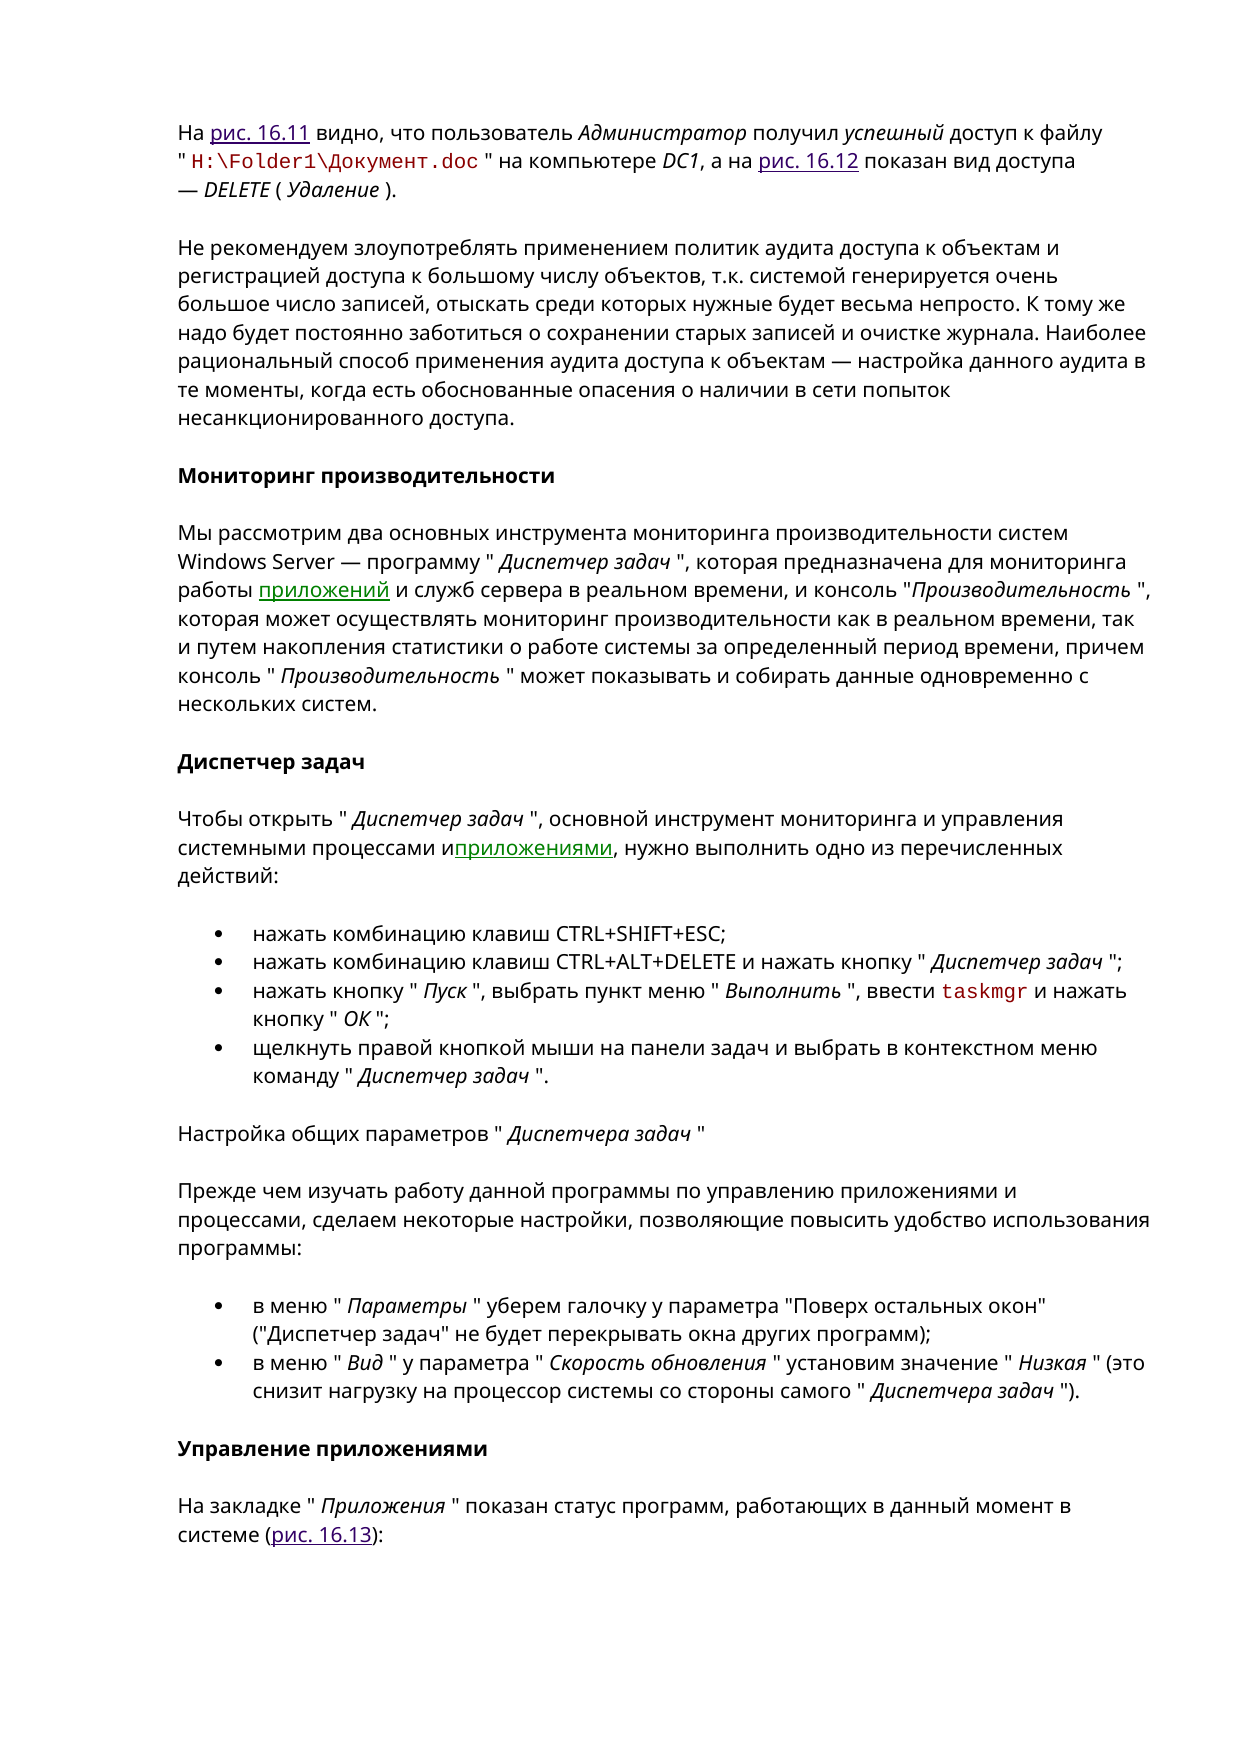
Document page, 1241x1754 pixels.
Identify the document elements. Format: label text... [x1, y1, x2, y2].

list щелкнуть правой кнопкой мыши на панели задач и выбрать в контекстном меню команду " Диспетчер задач ". [215, 1033, 1152, 1089]
list нажать кнопку " Пуск ", выбрать пункт меню " Выполнить ", ввести taskmgr и нажать кнопку " ОК "; [215, 976, 1152, 1033]
text Настройка общих параметров " Диспетчера задач " [177, 1119, 1152, 1147]
text На рис. 16.11 видно, что пользователь Администратор получил успешный доступ к файлу " H:\Folder1\Документ.doc " на компьютере DC1, а на рис. 16.12 показан вид доступа — DELETE ( Удаление ). [177, 118, 1152, 203]
text Не рекомендуем злоупотреблять применением политик аудита доступа к объектам и регистрацией доступа к большому числу объектов, т.к. системой генерируется очень большое число записей, отыскать среди которых нужные будет весьма непросто. К тому же надо будет постоянно заботиться о сохранении старых записей и очистке журнала. Наиболее рациональный способ применения аудита доступа к объектам — настройка данного аудита в те моменты, когда есть обоснованные опасения о наличии в сети попыток несанкционированного доступа. [177, 233, 1152, 432]
text Диспетчер задач [177, 747, 1152, 775]
text Мониторинг производительности [177, 461, 1152, 489]
list нажать комбинацию клавиш CTRL+ALT+DELETE и нажать кнопку " Диспетчер задач "; [215, 947, 1152, 976]
list нажать комбинацию клавиш CTRL+SHIFT+ESC; [215, 919, 1152, 947]
text Управление приложениями [177, 1434, 1152, 1462]
text Прежде чем изучать работу данной программы по управлению приложениями и процессами, сделаем некоторые настройки, позволяющие повысить удобство использования программы: [177, 1176, 1152, 1262]
text На закладке " Приложения " показан статус программ, работающих в данный момент в системе (рис. 16.13): [177, 1491, 1152, 1548]
list в меню " Вид " у параметра " Скорость обновления " установим значение " Низкая " (это снизит нагрузку на процессор системы со стороны самого " Диспетчера задач "). [215, 1348, 1152, 1404]
list в меню " Параметры " уберем галочку у параметра "Поверх остальных окон" ("Диспетчер задач" не будет перекрывать окна других программ); [215, 1291, 1152, 1348]
text Мы рассмотрим два основных инструмента мониторинга производительности систем Windows Server — программу " Диспетчер задач ", которая предназначена для мониторинга работы приложений и служб сервера в реальном времени, и консоль "Производительность ", которая может осуществлять мониторинг производительности как в реальном времени, так и путем накопления статистики о работе системы за определенный период времени, причем консоль " Производительность " может показывать и собирать данные одновременно с нескольких систем. [177, 518, 1152, 718]
text Чтобы открыть " Диспетчер задач ", основной инструмент мониторинга и управления системными процессами иприложениями, нужно выполнить одно из перечисленных действий: [177, 804, 1152, 890]
